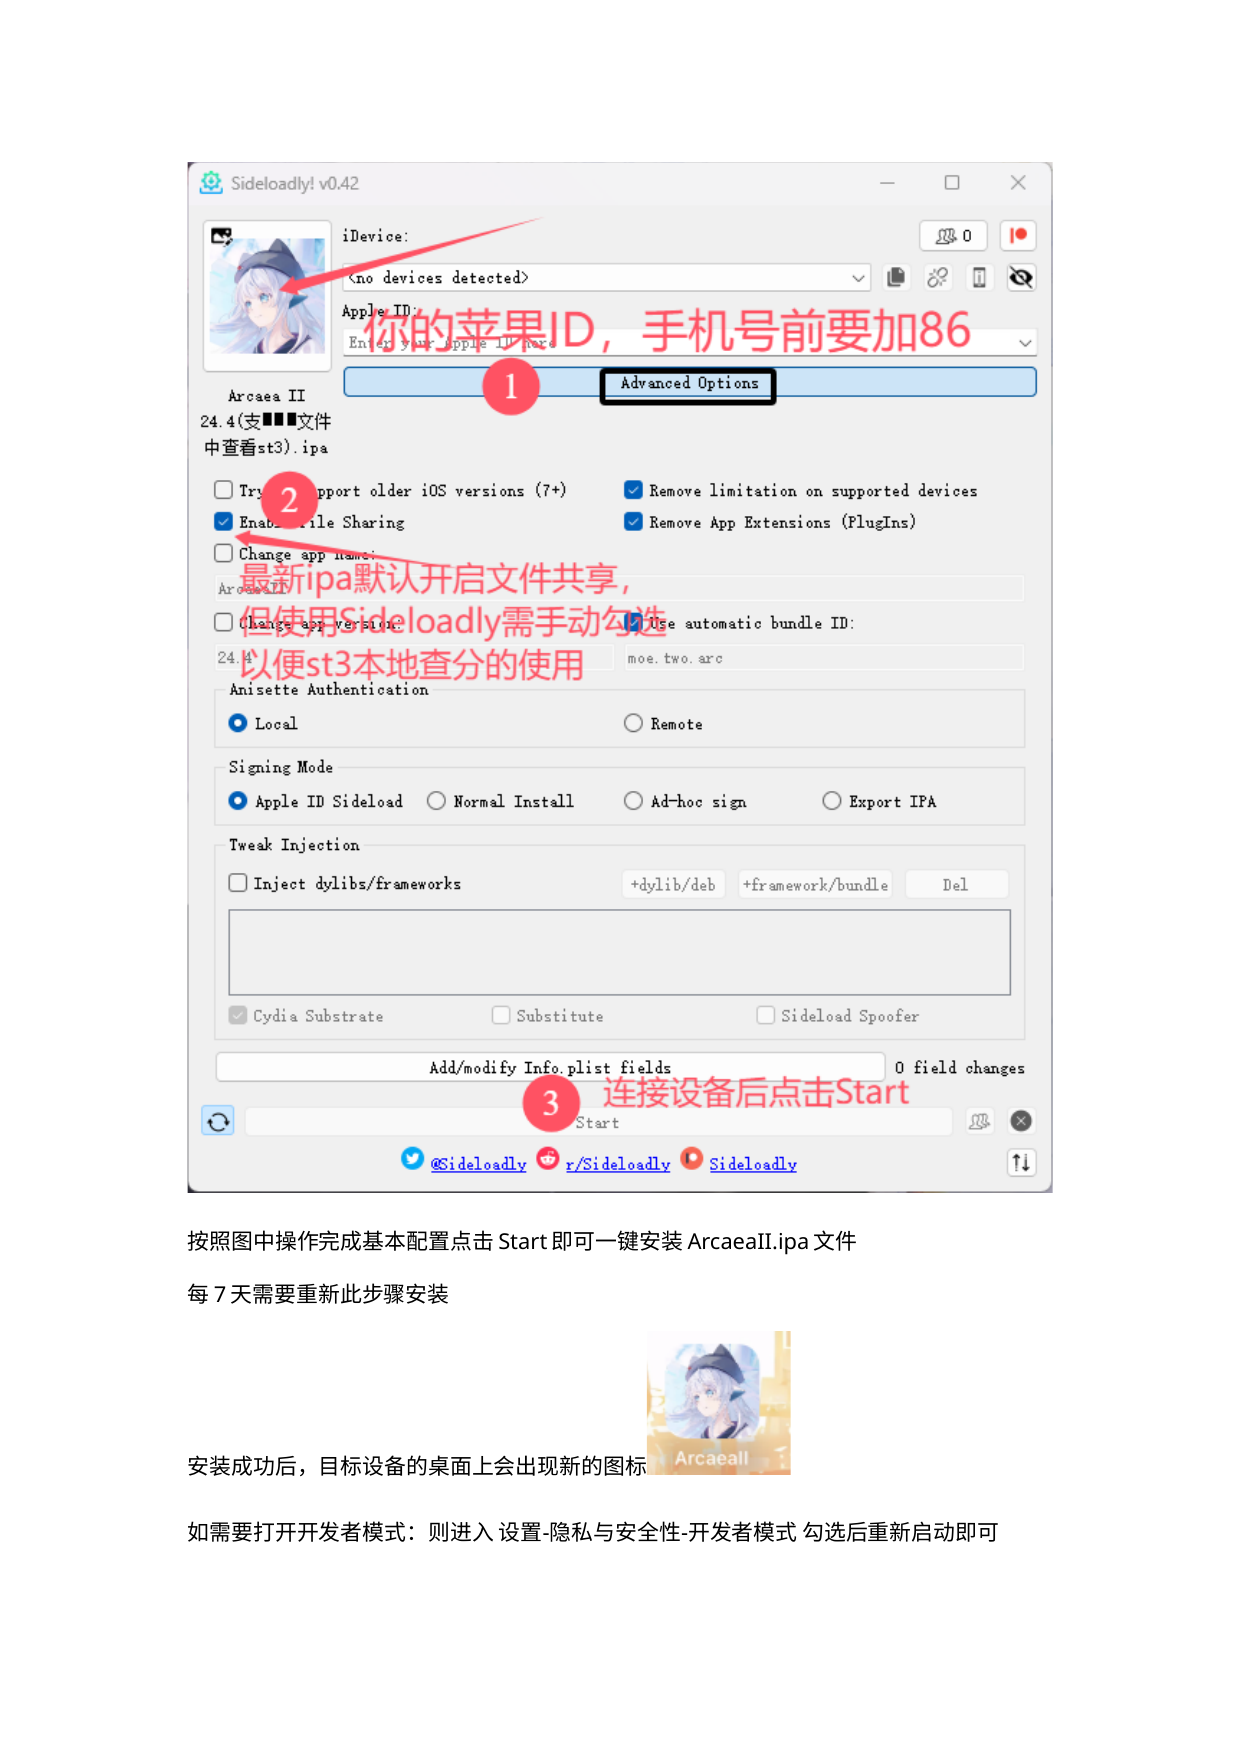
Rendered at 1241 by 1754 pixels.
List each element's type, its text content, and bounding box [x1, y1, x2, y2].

picture [646, 1331, 791, 1475]
text 每7天需要重新此步骤安装 [187, 1277, 1053, 1310]
text 按照图中操作完成基本配置点击Start即可一键安装ArcaeaII.ipa文件 [187, 1223, 1053, 1256]
text 安装成功后，目标设备的桌面上会出现新的图标 [187, 1331, 1053, 1493]
picture [187, 162, 1053, 1193]
text 如需要打开开发者模式：则进入 设置-隐私与安全性-开发者模式 勾选后重新启动即可 [187, 1515, 1053, 1547]
